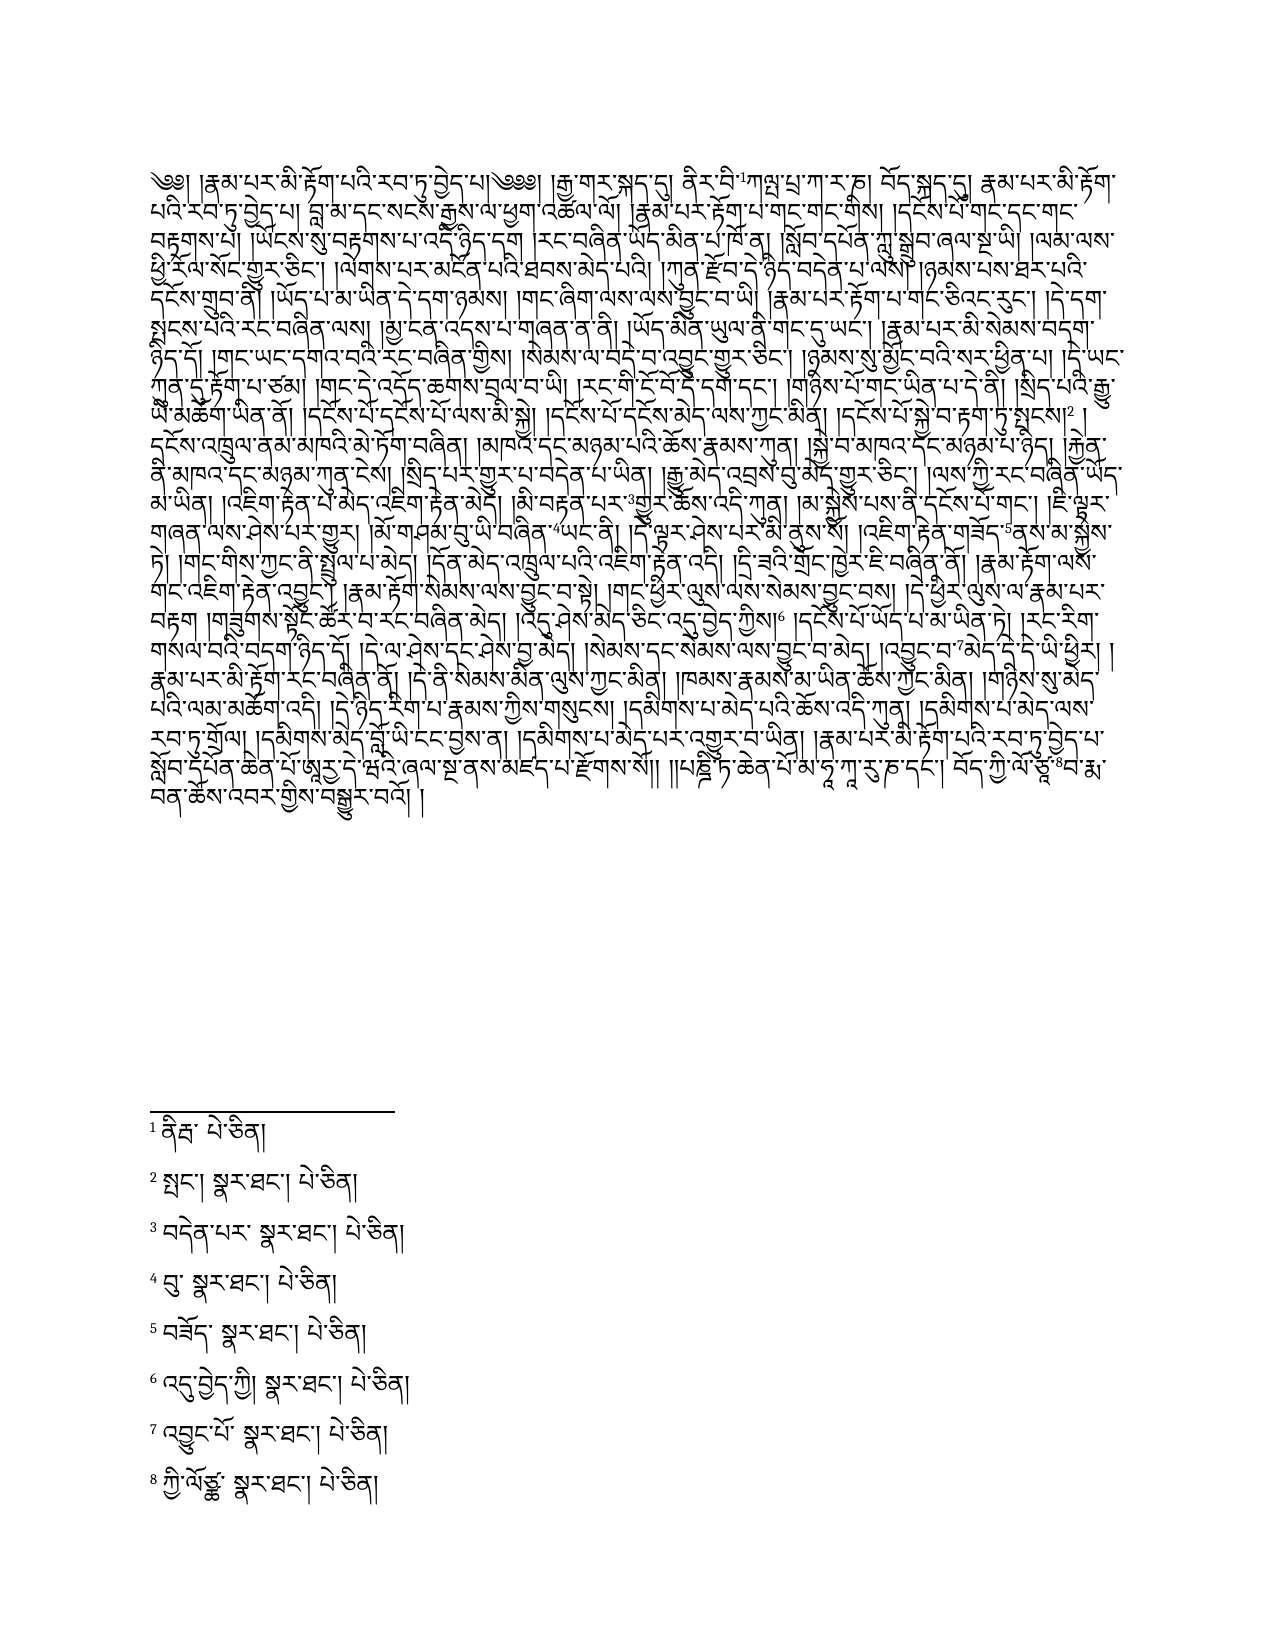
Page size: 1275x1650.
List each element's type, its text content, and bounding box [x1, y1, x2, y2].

text ༄༅། །​རྣམ་པར་མི་རྟོག་པའི་རབ་ཏུ་བྱེད་པ།༄༅༅། །​རྒྱ་གར་སྐད་དུ། ནིར་བི་ཀལྤ་པྲ་ཀ་ར་ཎ། བོད་སྐད་དུ། རྣམ་པར་མི་རྟོག་པའི་རབ་ཏུ་བྱེད་པ། བླ་མ་དང་སངས་རྒྱས་ལ་ཕྱག་འཚལ་ལོ། །​རྣམ་པར་རྟོག་པ་གང་གང་གིས། །​དངོས་པོ་གང་དང་གང་བརྟགས་པ། །​ཡོངས་སུ་བརྟགས་པ་འདི་ཉིད་དག །​རང་བཞིན་ཡོད་མིན་པ་ཁོ་ན། །​སློབ་དཔོན་ཀླུ་སྒྲུབ་ཞལ་སྔ་ཡི། །​ལམ་ལས་ཕྱི་རོལ་སོང་གྱུར་ཅིང་། །​ལེགས་པར་མངོན་པའི་ཐབས་མེད་པའི། །​ཀུན་རྫོབ་དེ་ཉིད་བདེན་པ་ལས། །​ཉམས་པས་ཐར་པའི་དངོས་གྲུབ་ནི། །​ཡོད་པ་མ་ཡིན་དེ་དག་ཉམས། །​གང་ཞིག་ལས་ལས་བྱུང་བ་ཡི། །​རྣམ་པར་རྟོག་པ་གང་ཅིའང་རུང་། །​དེ་དག་སྤངས་པའི་རང་བཞིན་ལས། །​མྱ་ངན་འདས་པ་གཞན་ན་ནི། །​ཡོད་མིན་ཡུལ་ནི་གང་དུ་ཡང་། །​རྣམ་པར་མི་སེམས་བདག་ཉིད་དོ། །​གང་ཡང་དགའ་བའི་རང་བཞིན་གྱིས། །​སེམས་ལ་བདེ་བ་འབྱུང་གྱུར་ཅིང་། །​ཉམས་སུ་མྱོང་བའི་སར་ཕྱིན་པ། །​དེ་ཡང་ཀུན་དུ་རྟོག་པ་ཙམ། །​གང་དེ་འདོད་ཆགས་བྲལ་བ་ཡི། །​རང་གི་ངོ་བོ་དེ་དག་དང་། །​གཉིས་པོ་གང་ཡིན་པ་དེ་ནི། །​སྲིད་པའི་རྒྱུ་ཡི་མཆོག་ཡིན་ནོ། །​དངོས་པོ་དངོས་པོ་ལས་མི་སྐྱེ། །​དངོས་པོ་དངོས་མེད་ལས་ཀྱང་མིན། །​དངོས་པོ་སྐྱེ་བ་རྟག་ཏུ་སྤངས། །​དངོས་འཁྲུལ་ནམ་མཁའི་མེ་ཏོག་བཞིན། །​མཁའ་དང་མཉམ་པའི་ཆོས་རྣམས་ཀུན། །​སྐྱེ་བ་མཁའ་དང་མཉམ་པ་ཉིད། །​རྐྱེན་ནི་མཁའ་དང་མཉམ་ཀུན་ངེས། །​སྲིད་པར་གྱུར་པ་བདེན་པ་ཡིན། །​རྒྱུ་མེད་འབྲས་བུ་མེད་གྱུར་ཅིང་། །​ལས་ཀྱི་རང་བཞིན་ཡོད་མ་ཡིན། །​འཇིག་རྟེན་པ་མེད་འཇིག་རྟེན་མེད། །​མི་བརྟན་པར་གྱུར་ཆོས་འདི་ཀུན། །​མ་སྐྱེས་པས་ནི་དངོས་པོ་གང་། །​ཇི་ལྟར་གཞན་ལས་ཤེས་པར་གྱུར། །​མོ་གཤམ་བུ་ཡི་བཞིན་ཡང་ནི། །​དེ་ལྟར་ཤེས་པར་མི་ནུས་སོ། །​འཇིག་རྟེན་གཟོད་ནས་མ་སྐྱེས་ཏེ། །​གང་གིས་ཀྱང་ནི་སྤྲུལ་པ་མེད། །​དོན་མེད་འཁྲུལ་པའི་འཇིག་རྟེན་འདི། །​དྲི་ཟའི་གྲོང་ཁྱེར་ཇི་བཞིན་ནོ། །​རྣམ་རྟོག་ལས་གང་འཇིག་རྟེན་འབྱུང་། །​རྣམ་རྟོག་སེམས་ལས་བྱུང་བ་སྟེ། །​གང་ཕྱིར་ལུས་ལས་སེམས་བྱུང་བས། །​དེ་ཕྱིར་ལུས་ལ་རྣམ་པར་བརྟག །​གཟུགས་སྟོང་ཚོར་བ་རང་བཞིན་མེད། །​འདུ་ཤེས་མེད་ཅིང་འདུ་བྱེད་ཀྱིས། །​དངོས་པོ་ཡོད་པ་མ་ཡིན་ཏེ། །​རང་རིག་གསལ་བའི་བདག་ཉིད་དོ། །​དེ་ལ་ཤེས་དང་ཤེས་བྱ་མེད། །​སེམས་དང་སེམས་ལས་བྱུང་བ་མེད། །​འབྱུང་བ་མེད་དེ་དེ་ཡི་ཕྱིར། །​རྣམ་པར་མི་རྟོག་རང་བཞིན་ནོ། །​དེ་ནི་སེམས་མིན་ལུས་ཀྱང་མིན། །​ཁམས་རྣམས་མ་ཡིན་ཆོས་ཀྱང་མིན། །​གཉིས་སུ་མེད་པའི་ལམ་མཆོག་འདི། །​དེ་ཉིད་རིག་པ་རྣམས་ཀྱིས་གསུངས། །​དམིགས་པ་མེད་པའི་ཆོས་འདི་ཀུན། །​དམིགས་པ་མེད་ལས་རབ་ཏུ་གྲོལ། །​དམིགས་མེད་བློ་ཡི་ངང་བྱས་ན། །​དམིགས་པ་མེད་པར་འགྱུར་བ་ཡིན། །​རྣམ་པར་མི་རྟོག་པའི་རབ་ཏུ་བྱེད་པ་སློབ་དཔོན་ཆེན་པོ་ཨཱརྱ་དེ་ཝའི་ཞལ་སྔ་ནས་མཛད་པ་རྫོགས་སོ།། །​།པཎྜི་ཏ་ཆེན་པོ་མ་ཧཱ་ཀཱ་རུ་ཎ་དང་། བོད་ཀྱི་ལོ་ཙཱ་བ་རྨ་བན་ཆོས་འབར་གྱིས་བསྒྱུར་བའོ། །​ [150, 169, 1125, 813]
